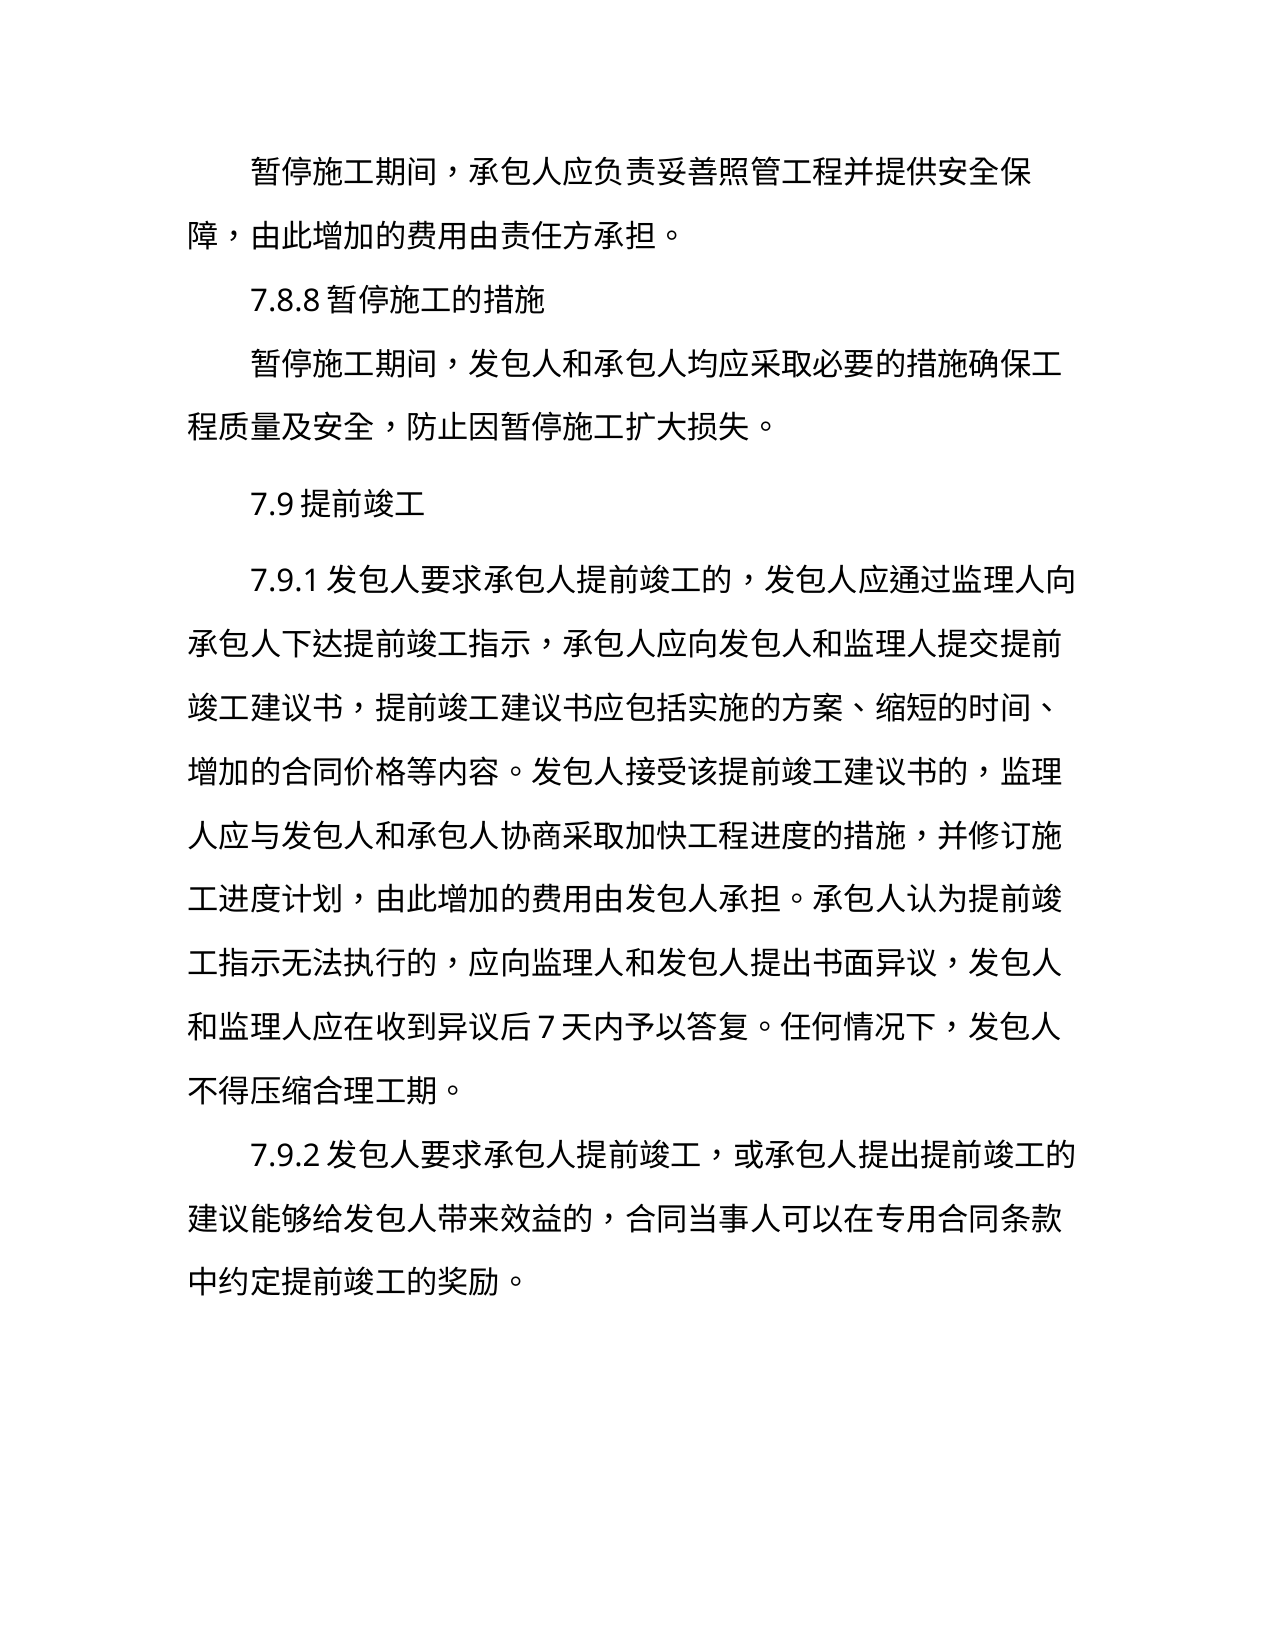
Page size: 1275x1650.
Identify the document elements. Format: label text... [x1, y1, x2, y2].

text 7.9.1发包人要求承包人提前竣工的，发包人应通过监理人向承包人下达提前竣工指示，承包人应向发包人和监理人提交提前竣工建议书，提前竣工建议书应包括实施的方案、缩短的时间、增加的合同价格等内容。发包人接受该提前竣工建议书的，监理人应与发包人和承包人协商采取加快工程进度的措施，并修订施工进度计划，由此增加的费用由发包人承担。承包人认为提前竣工指示无法执行的，应向监理人和发包人提出书面异议，发包人和监理人应在收到异议后7天内予以答复。任何情况下，发包人不得压缩合理工期。 [187, 558, 1087, 1112]
text 7.8.8暂停施工的措施 [187, 278, 1087, 320]
subtitle 7.9提前竣工 [187, 482, 1087, 524]
text 暂停施工期间，发包人和承包人均应采取必要的措施确保工程质量及安全，防止因暂停施工扩大损失。 [187, 342, 1087, 448]
text 7.9.2发包人要求承包人提前竣工，或承包人提出提前竣工的建议能够给发包人带来效益的，合同当事人可以在专用合同条款中约定提前竣工的奖励。 [187, 1133, 1087, 1303]
text 暂停施工期间，承包人应负责妥善照管工程并提供安全保障，由此增加的费用由责任方承担。 [187, 150, 1087, 256]
